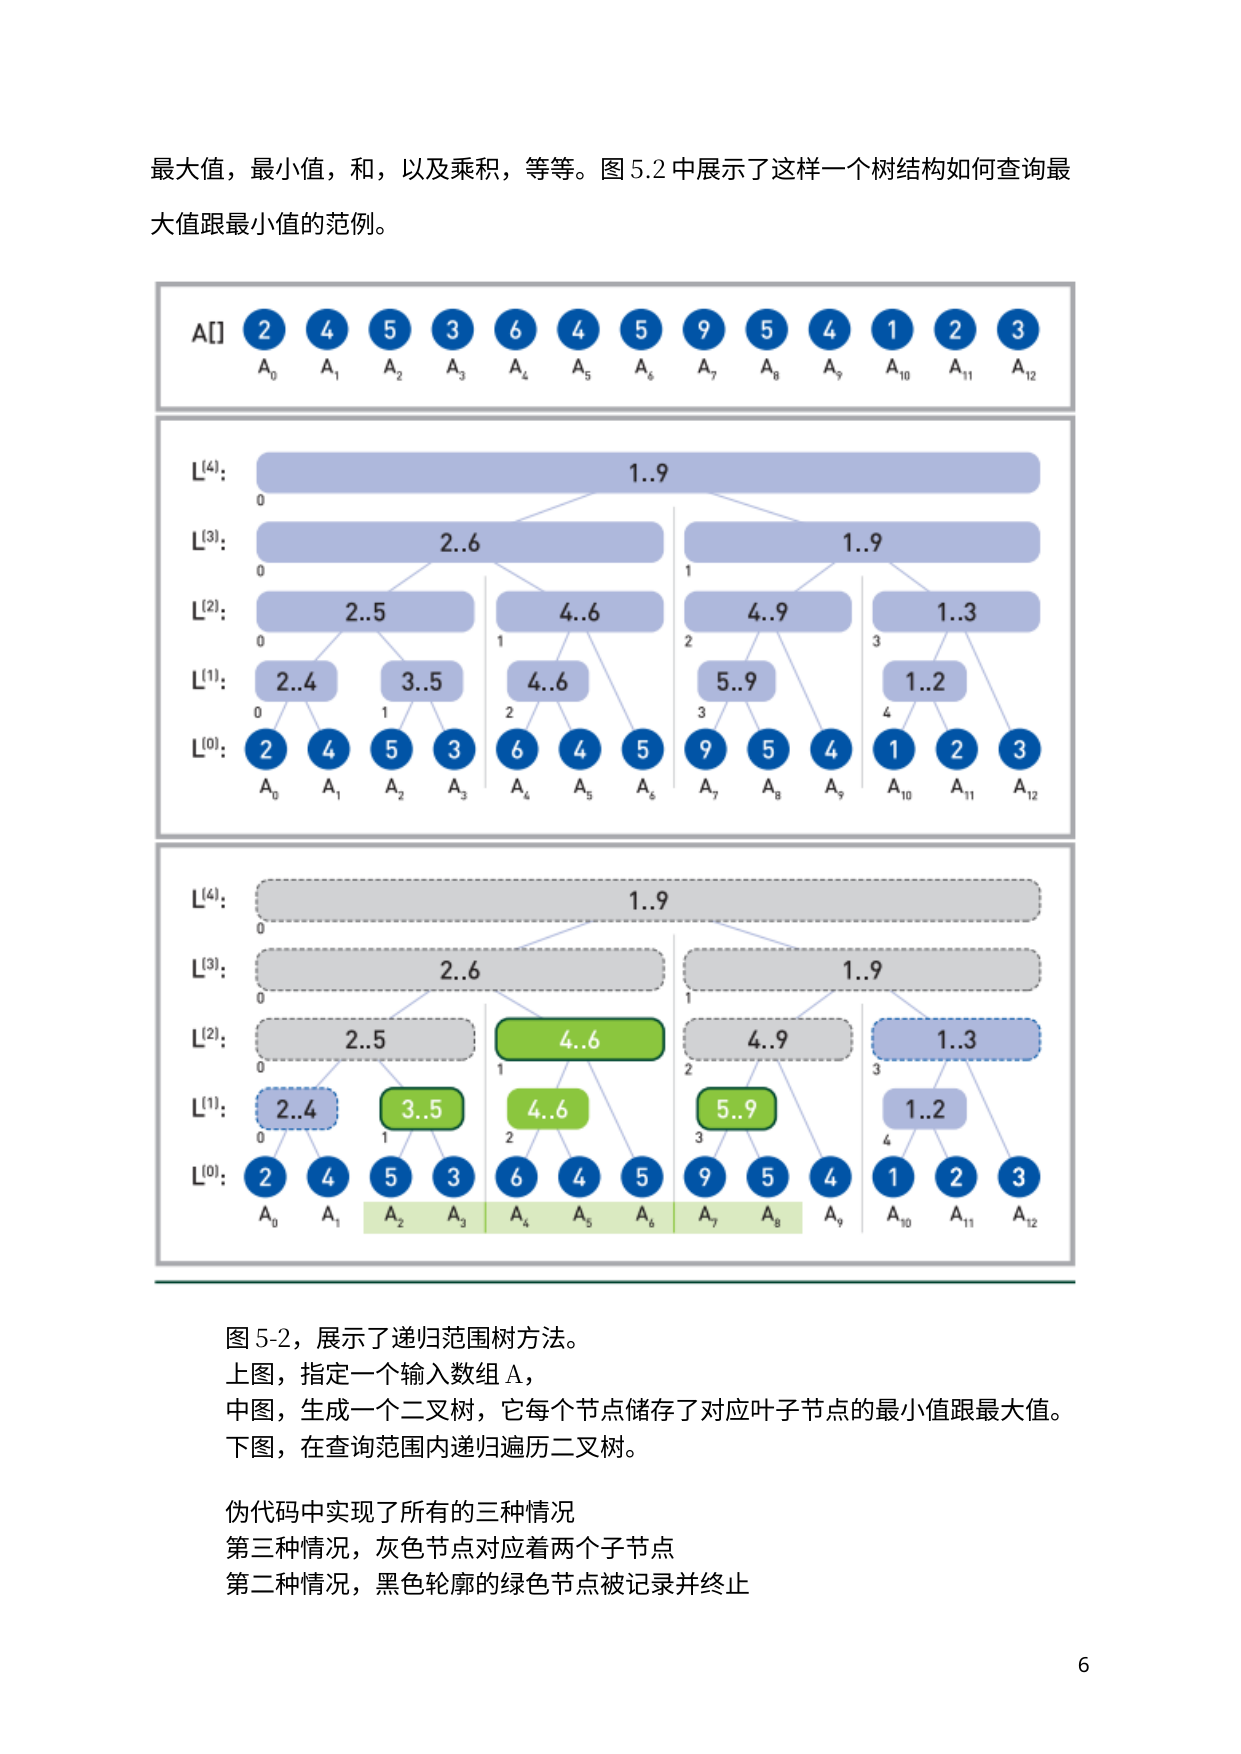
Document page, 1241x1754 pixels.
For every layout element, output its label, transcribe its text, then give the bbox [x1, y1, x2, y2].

text 下图，在查询范围内递归遍历二叉树。 [150, 1427, 1090, 1463]
text 图5-2，展示了递归范围树方法。 [150, 1318, 1090, 1354]
picture [150, 258, 1090, 1290]
text 第二种情况，黑色轮廓的绿色节点被记录并终止 [150, 1565, 1090, 1601]
text 中图，生成一个二叉树，它每个节点储存了对应叶子节点的最小值跟最大值。 [150, 1391, 1090, 1427]
text 第三种情况，灰色节点对应着两个子节点 [150, 1529, 1090, 1565]
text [150, 150, 1090, 241]
text 伪代码中实现了所有的三种情况 [150, 1492, 1090, 1529]
text 上图，指定一个输入数组A， [150, 1354, 1090, 1391]
